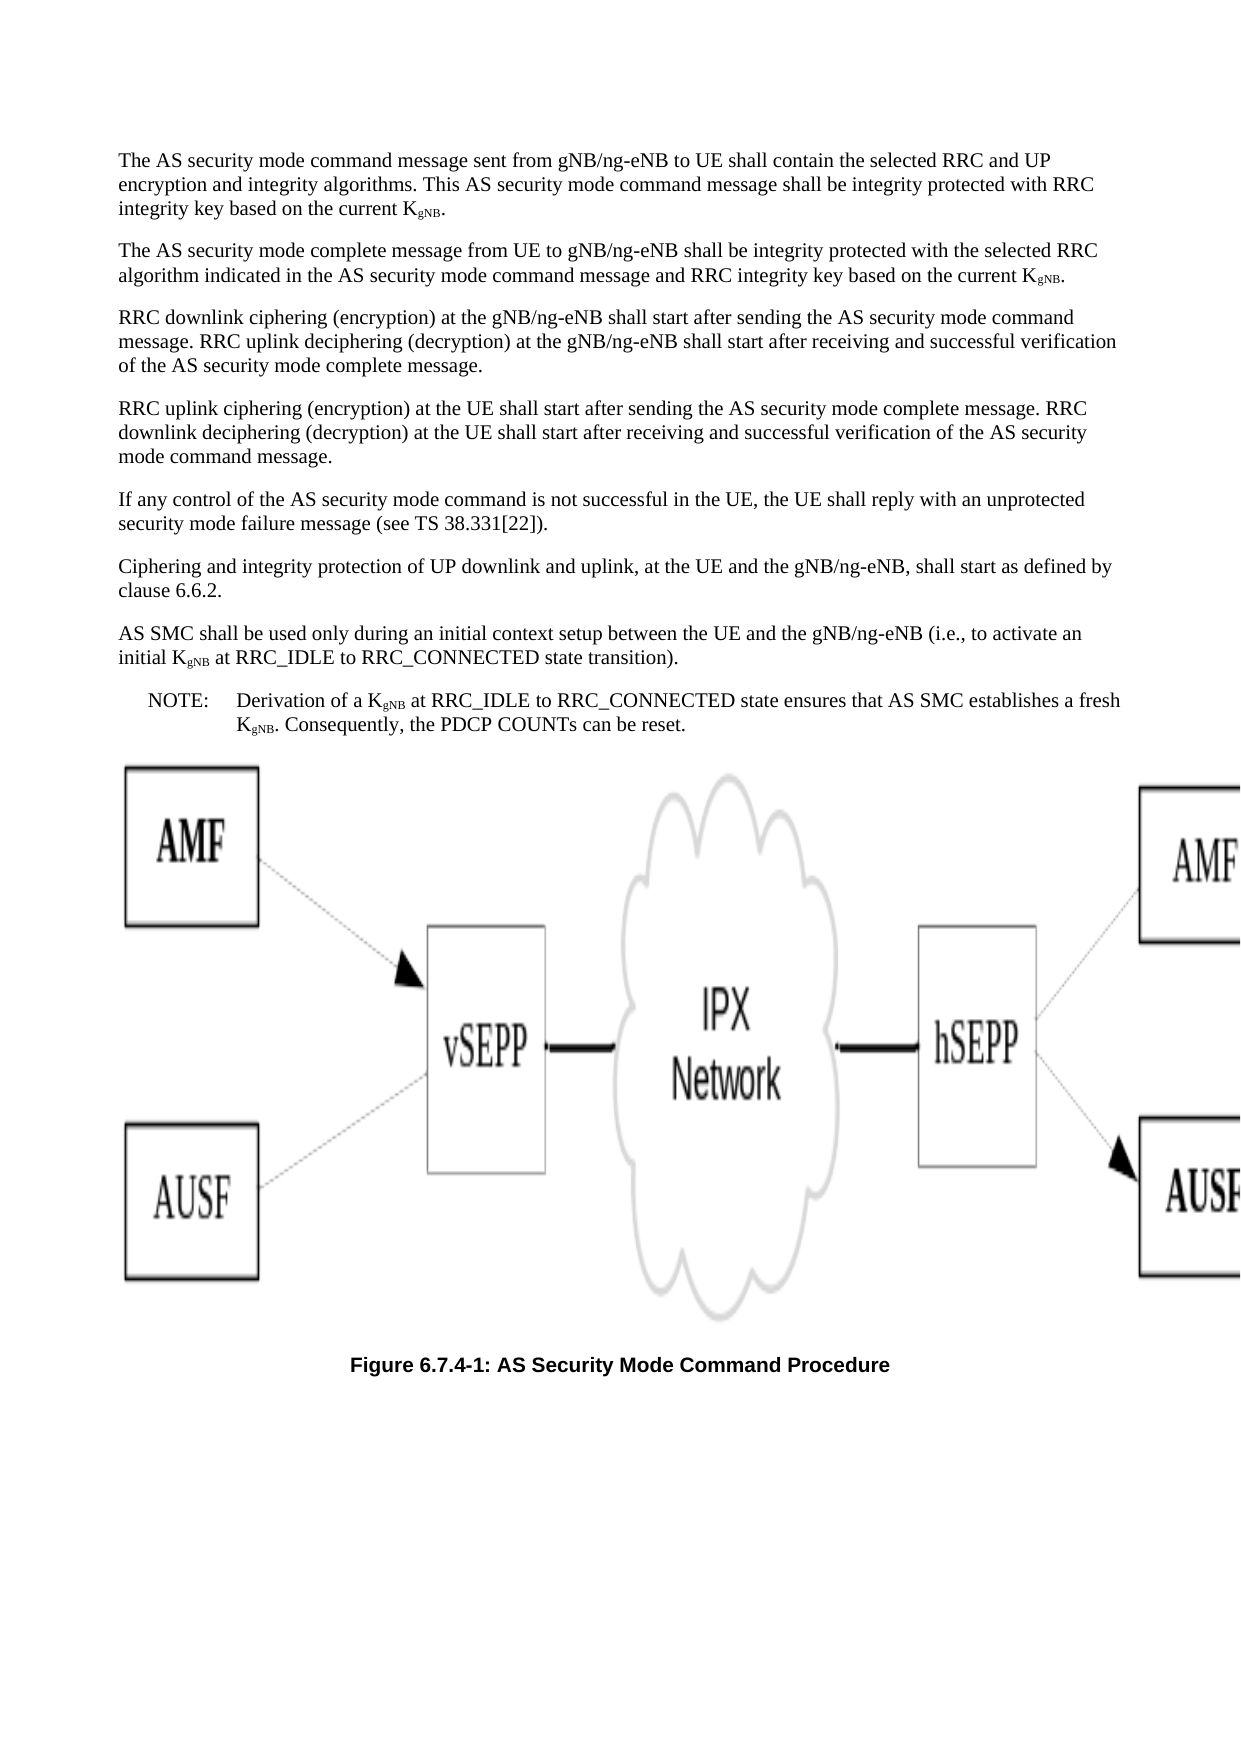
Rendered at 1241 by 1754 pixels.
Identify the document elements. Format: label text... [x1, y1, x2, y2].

text Ciphering and integrity protection of UP downlink and uplink, at the UE and the gNB/ng-eNB, shall start as defined by clause 6.6.2. [118, 554, 1122, 602]
text The AS security mode command message sent from gNB/ng-eNB to UE shall contain the selected RRC and UP encryption and integrity algorithms. This AS security mode command message shall be integrity protected with RRC integrity key based on the current KgNB. [118, 147, 1122, 220]
text If any control of the AS security mode command is not successful in the UE, the UE shall reply with an unprotected security mode failure message (see TS 38.331[22]). [118, 487, 1122, 535]
text NOTE: Derivation of a KgNB at RRC_IDLE to RRC_CONNECTED state ensures that AS SMC establishes a fresh KgNB. Consequently, the PDCP COUNTs can be reset. [148, 688, 1122, 736]
text AS SMC shall be used only during an initial context setup between the UE and the gNB/ng-eNB (i.e., to activate an initial KgNB at RRC_IDLE to RRC_CONNECTED state transition). [118, 621, 1122, 669]
text RRC downlink ciphering (encryption) at the gNB/ng-eNB shall start after sending the AS security mode command message. RRC uplink deciphering (decryption) at the gNB/ng-eNB shall start after receiving and successful verification of the AS security mode complete message. [118, 305, 1122, 377]
text RRC uplink ciphering (encryption) at the UE shall start after sending the AS security mode complete message. RRC downlink deciphering (decryption) at the UE shall start after receiving and successful verification of the AS security mode command message. [118, 396, 1122, 468]
text Figure 6.7.4-1: AS Security Mode Command Procedure [118, 1353, 1122, 1377]
text The AS security mode complete message from UE to gNB/ng-eNB shall be integrity protected with the selected RRC algorithm indicated in the AS security mode command message and RRC integrity key based on the current KgNB. [118, 238, 1122, 287]
